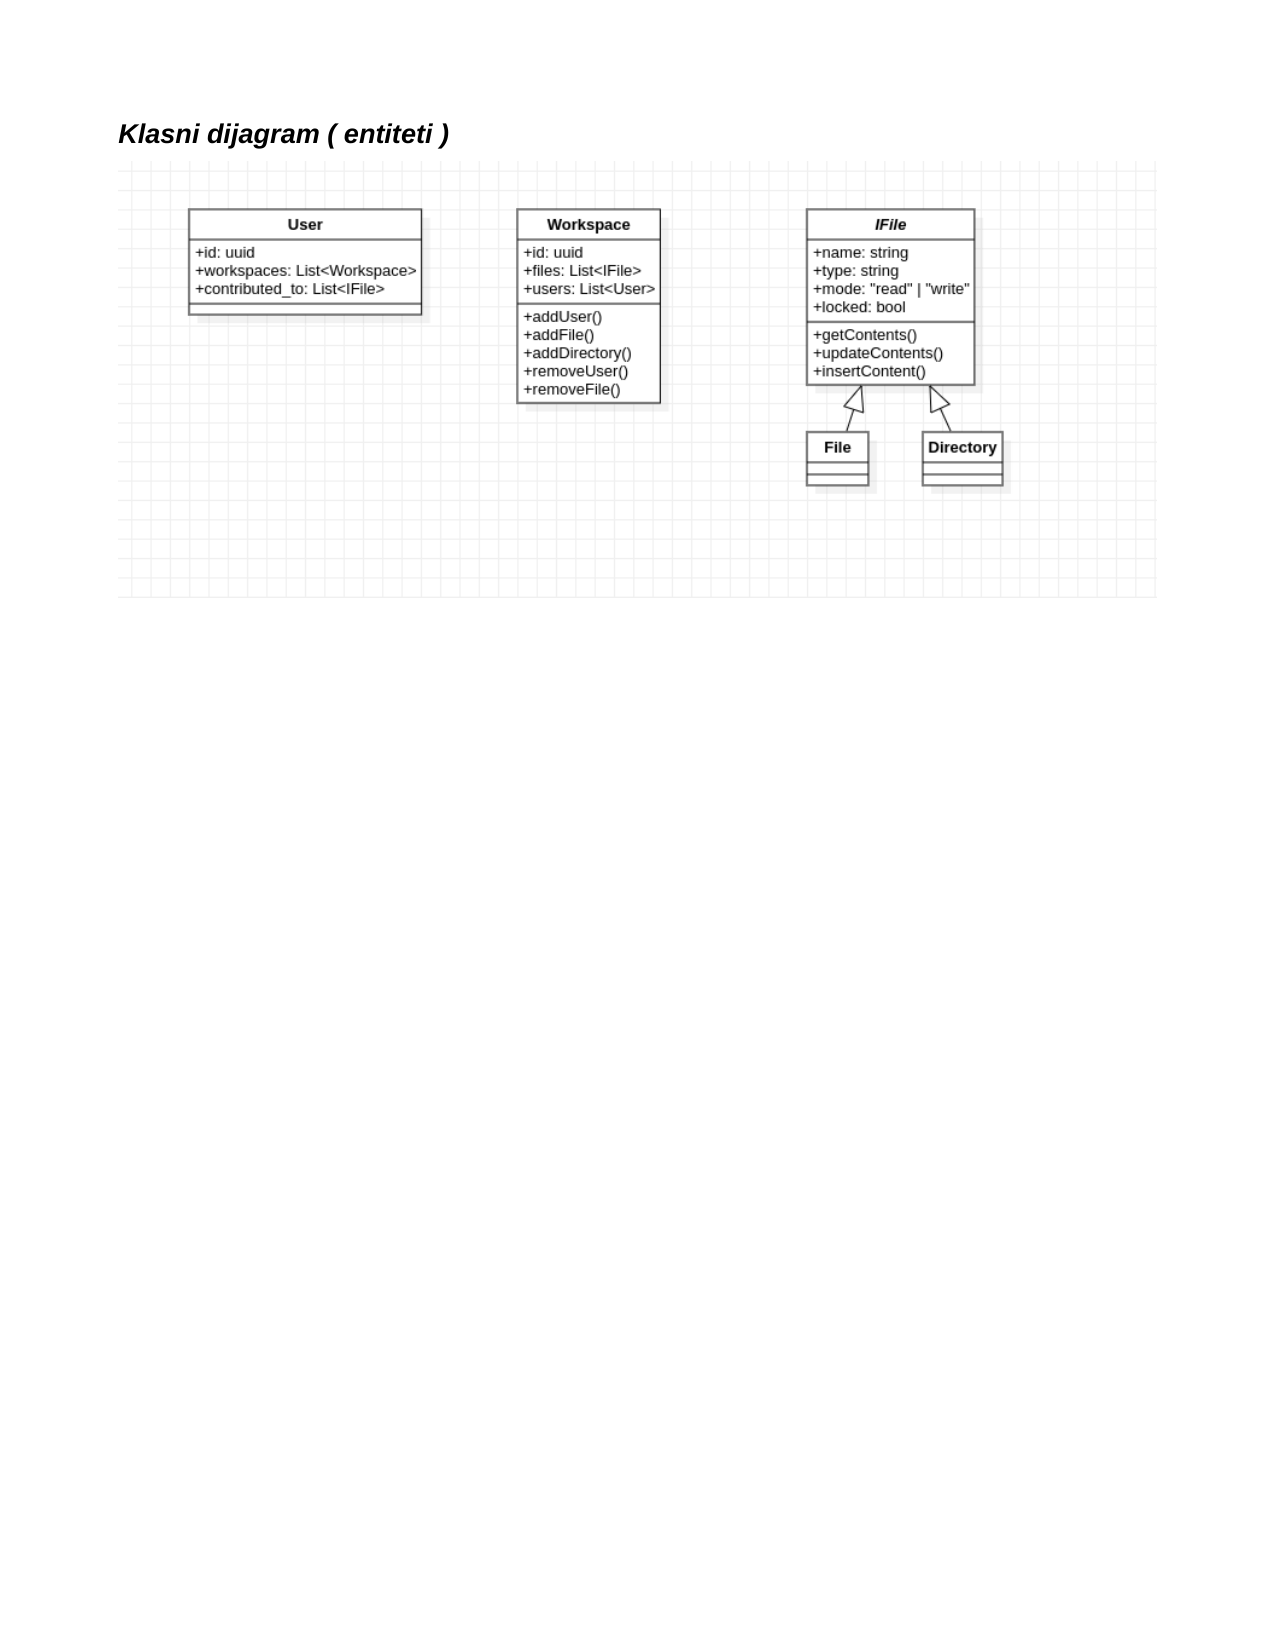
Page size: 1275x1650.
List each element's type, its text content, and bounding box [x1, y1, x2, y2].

picture [118, 161, 1157, 598]
subtitle Klasni dijagram ( entiteti ) [118, 118, 1157, 149]
